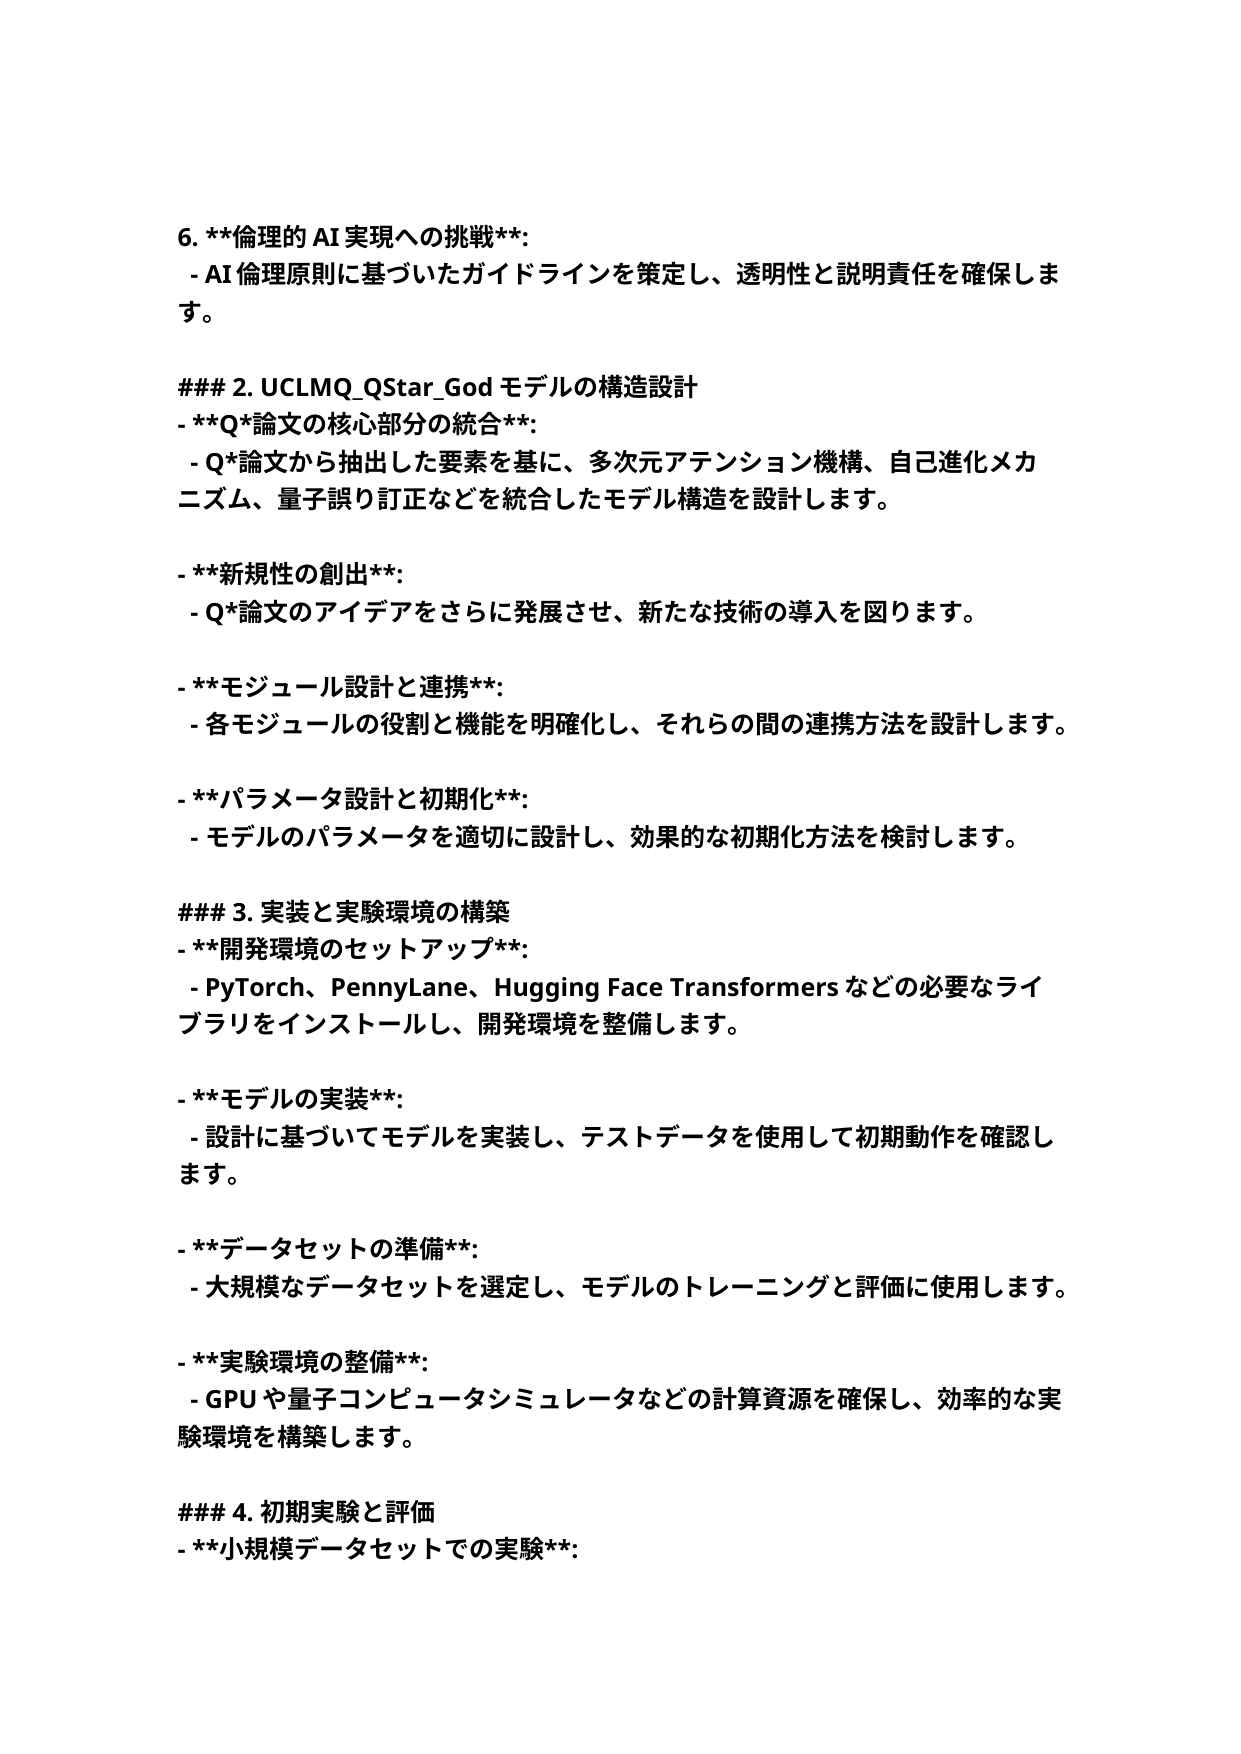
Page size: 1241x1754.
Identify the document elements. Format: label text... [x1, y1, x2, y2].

text - **新規性の創出**: [177, 554, 1063, 592]
text - AI倫理原則に基づいたガイドラインを策定し、透明性と説明責任を確保します。 [177, 254, 1063, 329]
text - モデルのパラメータを適切に設計し、効果的な初期化方法を検討します。 [177, 817, 1063, 854]
text - GPUや量子コンピュータシミュレータなどの計算資源を確保し、効率的な実験環境を構築します。 [177, 1379, 1063, 1454]
text - Q*論文から抽出した要素を基に、多次元アテンション機構、自己進化メカニズム、量子誤り訂正などを統合したモデル構造を設計します。 [177, 442, 1063, 517]
text 6. **倫理的AI実現への挑戦**: [177, 217, 1063, 254]
text ### 4. 初期実験と評価 [177, 1492, 1063, 1529]
text - PyTorch、PennyLane、Hugging Face Transformersなどの必要なライブラリをインストールし、開発環境を整備します。 [177, 967, 1063, 1042]
text - **開発環境のセットアップ**: [177, 929, 1063, 967]
text - **小規模データセットでの実験**: [177, 1529, 1063, 1567]
text ### 3. 実装と実験環境の構築 [177, 892, 1063, 929]
text - 大規模なデータセットを選定し、モデルのトレーニングと評価に使用します。 [177, 1267, 1063, 1304]
text - **モデルの実装**: [177, 1079, 1063, 1117]
text - **実験環境の整備**: [177, 1342, 1063, 1379]
text - **モジュール設計と連携**: [177, 667, 1063, 704]
text - 設計に基づいてモデルを実装し、テストデータを使用して初期動作を確認します。 [177, 1117, 1063, 1192]
text - **Q*論文の核心部分の統合**: [177, 404, 1063, 442]
text - **パラメータ設計と初期化**: [177, 779, 1063, 817]
text - Q*論文のアイデアをさらに発展させ、新たな技術の導入を図ります。 [177, 592, 1063, 629]
text - 各モジュールの役割と機能を明確化し、それらの間の連携方法を設計します。 [177, 704, 1063, 742]
text ### 2. UCLMQ_QStar_Godモデルの構造設計 [177, 367, 1063, 404]
text - **データセットの準備**: [177, 1229, 1063, 1267]
